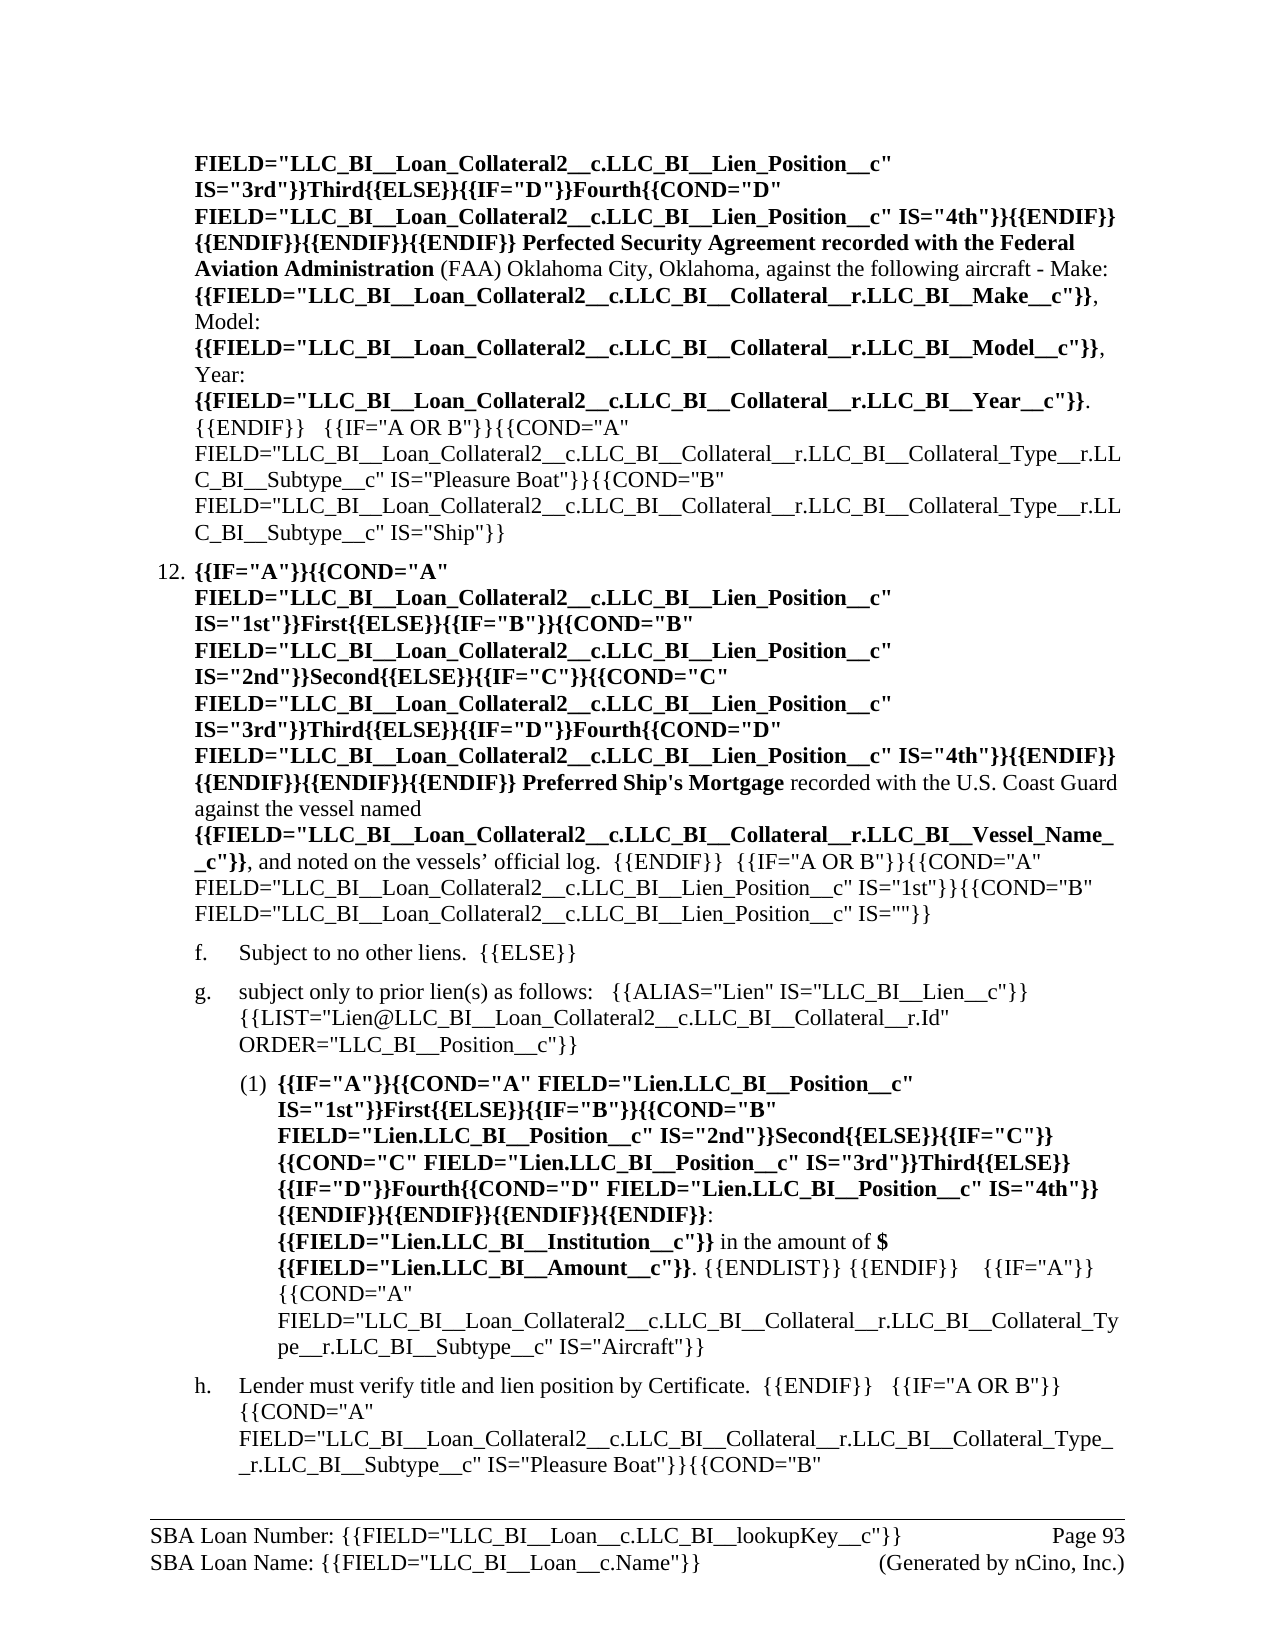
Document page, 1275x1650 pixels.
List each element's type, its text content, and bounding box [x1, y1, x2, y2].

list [157, 150, 1125, 545]
list Subject to no other liens. {{ELSE}} [194, 939, 1125, 966]
list subject only to prior lien(s) as follows: {{ALIAS="Lien" IS="LLC_BI__Lien__c"}} {{LIST="Lien@LLC_BI__Loan_Collateral2__c.LLC_BI__Collateral__r.Id" ORDER="LLC_BI__Position__c"}} [194, 978, 1125, 1057]
list {{IF="A"}}{{COND="A" FIELD="Lien.LLC_BI__Position__c" IS="1st"}}First{{ELSE}}{{IF="B"}}{{COND="B" FIELD="Lien.LLC_BI__Position__c" IS="2nd"}}Second{{ELSE}}{{IF="C"}}{{COND="C" FIELD="Lien.LLC_BI__Position__c" IS="3rd"}}Third{{ELSE}}{{IF="D"}}Fourth{{COND="D" FIELD="Lien.LLC_BI__Position__c" IS="4th"}}{{ENDIF}}{{ENDIF}}{{ENDIF}}{{ENDIF}}: {{FIELD="Lien.LLC_BI__Institution__c"}} in the amount of ${{FIELD="Lien.LLC_BI__Amount__c"}}. {{ENDLIST}} {{ENDIF}} {{IF="A"}}{{COND="A" FIELD="LLC_BI__Loan_Collateral2__c.LLC_BI__Collateral__r.LLC_BI__Collateral_Type__r.LLC_BI__Subtype__c" IS="Aircraft"}} [240, 1070, 1125, 1359]
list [194, 1372, 1125, 1477]
list {{IF="A"}}{{COND="A" FIELD="LLC_BI__Loan_Collateral2__c.LLC_BI__Lien_Position__c" IS="1st"}}First{{ELSE}}{{IF="B"}}{{COND="B" FIELD="LLC_BI__Loan_Collateral2__c.LLC_BI__Lien_Position__c" IS="2nd"}}Second{{ELSE}}{{IF="C"}}{{COND="C" FIELD="LLC_BI__Loan_Collateral2__c.LLC_BI__Lien_Position__c" IS="3rd"}}Third{{ELSE}}{{IF="D"}}Fourth{{COND="D" FIELD="LLC_BI__Loan_Collateral2__c.LLC_BI__Lien_Position__c" IS="4th"}}{{ENDIF}}{{ENDIF}}{{ENDIF}}{{ENDIF}} Preferred Ship's Mortgage recorded with the U.S. Coast Guard against the vessel named {{FIELD="LLC_BI__Loan_Collateral2__c.LLC_BI__Collateral__r.LLC_BI__Vessel_Name__c"}}, and noted on the vessels’ official log. {{ENDIF}} {{IF="A OR B"}}{{COND="A" FIELD="LLC_BI__Loan_Collateral2__c.LLC_BI__Lien_Position__c" IS="1st"}}{{COND="B" FIELD="LLC_BI__Loan_Collateral2__c.LLC_BI__Lien_Position__c" IS=""}} [157, 558, 1125, 927]
